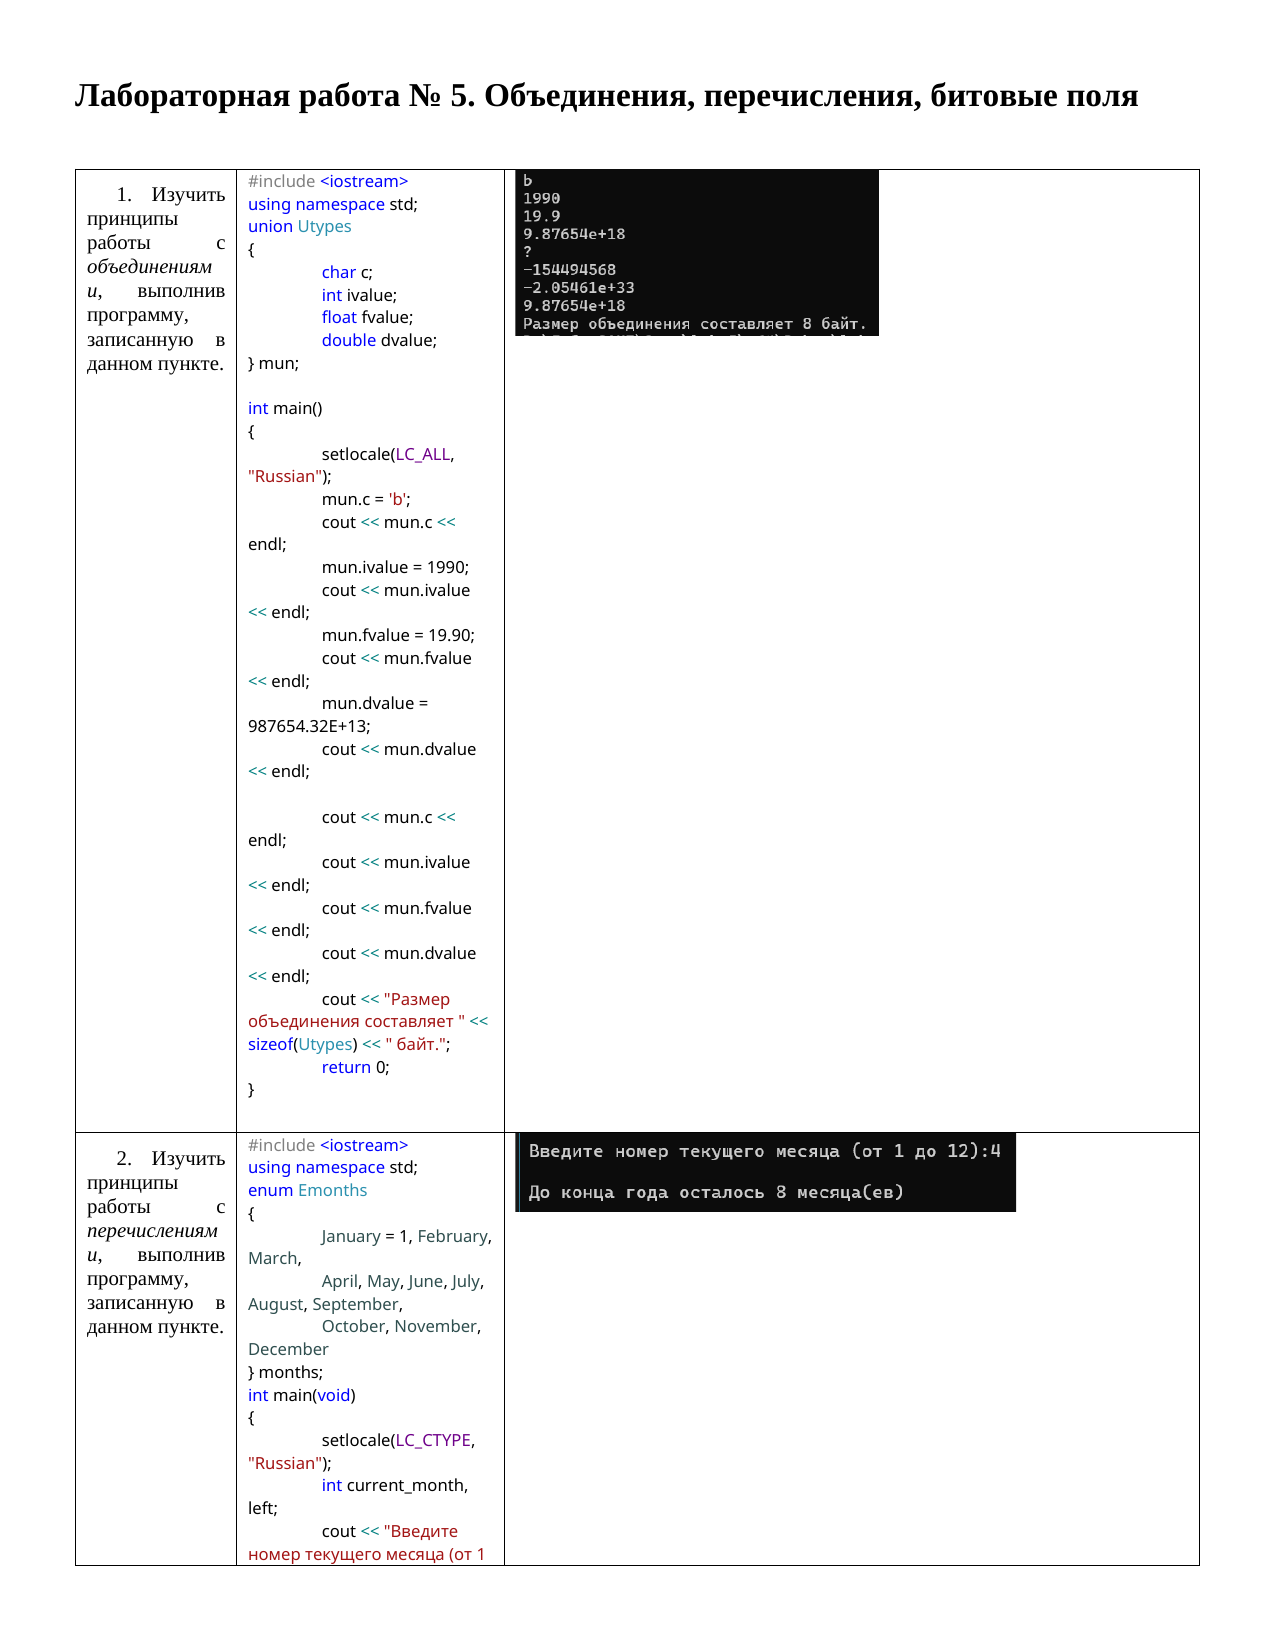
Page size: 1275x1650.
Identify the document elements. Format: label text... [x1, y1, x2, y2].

table_header #include <iostream> using namespace std; union Utypes { char c; int ivalue; float fvalue; double dvalue; } mun; int main() { setlocale(LC_ALL, "Russian"); mun.c = 'b'; cout << mun.c << endl; mun.ivalue = 1990; cout << mun.ivalue << endl; mun.fvalue = 19.90; cout << mun.fvalue << endl; mun.dvalue = 987654.32E+13; cout << mun.dvalue << endl; cout << mun.c << endl; cout << mun.ivalue << endl; cout << mun.fvalue << endl; cout << mun.dvalue << endl; cout << "Размер объединения составляет " << sizeof(Utypes) << " байт."; return 0; } [237, 170, 504, 1132]
table_header [505, 170, 1199, 1132]
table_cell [237, 1133, 504, 1565]
table_cell [505, 1133, 1199, 1565]
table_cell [76, 1133, 236, 1565]
text Лабораторная работа № 5. Объединения, перечисления, битовые поля [75, 75, 1200, 113]
picture [515, 169, 879, 336]
picture [515, 1133, 1017, 1212]
table_header 1. Изучить принципы работы с объединениями, выполнив программу, записанную в данном пункте. [76, 170, 236, 1132]
